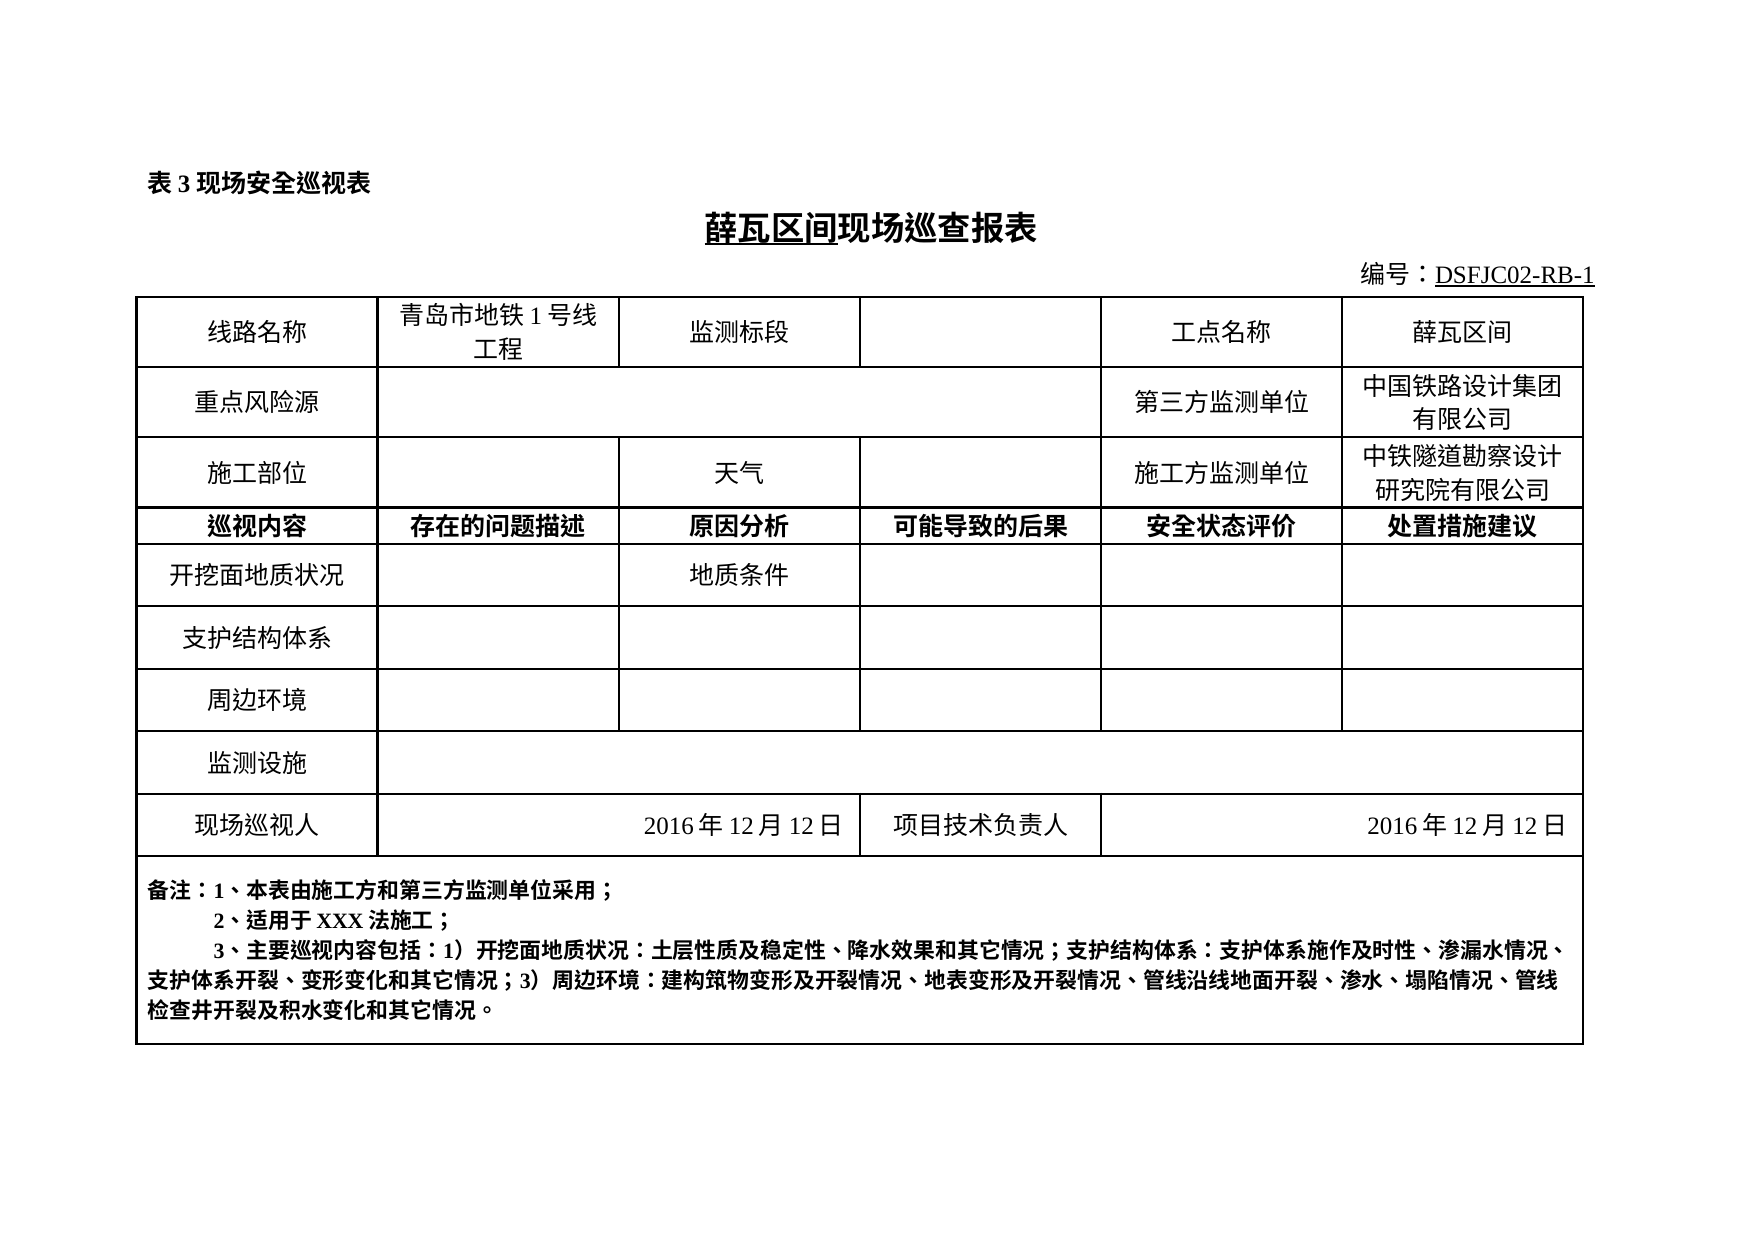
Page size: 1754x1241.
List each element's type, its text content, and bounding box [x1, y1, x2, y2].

table_cell [861, 438, 1100, 506]
table_cell [379, 368, 1100, 436]
table_cell [1343, 607, 1582, 668]
table_cell [861, 607, 1100, 668]
text 表3 现场安全巡视表 [148, 165, 1594, 199]
table_header 薛瓦区间 [1343, 298, 1582, 366]
table_cell [1343, 670, 1582, 730]
table_cell 原因分析 [620, 509, 859, 543]
text 编号：DSFJC02-RB-1 [148, 257, 1594, 291]
table_cell 巡视内容 [138, 509, 376, 543]
table_header 工点名称 [1102, 298, 1341, 366]
table_cell [379, 545, 618, 605]
table_header [861, 298, 1100, 366]
table_cell [379, 607, 618, 668]
table_cell [1102, 607, 1341, 668]
table_cell [379, 670, 618, 730]
table_cell [620, 670, 859, 730]
table_cell 现场巡视人 [138, 795, 376, 855]
table_cell [1343, 545, 1582, 605]
table_cell 存在的问题描述 [379, 509, 618, 543]
table_cell [1102, 670, 1341, 730]
table_cell 处置措施建议 [1343, 509, 1582, 543]
table_cell 支护结构体系 [138, 607, 376, 668]
table_cell [861, 670, 1100, 730]
table_header 监测标段 [620, 298, 859, 366]
table_cell 监测设施 [138, 732, 376, 793]
table_cell 项目技术负责人 [861, 795, 1100, 855]
table_cell 中铁隧道勘察设计研究院有限公司 [1343, 438, 1582, 506]
text 薛瓦区间现场巡查报表 [148, 204, 1594, 250]
table_cell 开挖面地质状况 [138, 545, 376, 605]
table_cell [620, 607, 859, 668]
table_cell [1102, 545, 1341, 605]
table_cell 第三方监测单位 [1102, 368, 1341, 436]
table_cell 备注：1、本表由施工方和第三方监测单位采用； 2、适用于XXX法施工； 3、主要巡视内容包括：1）开挖面地质状况：土层性质及稳定性、降水效果和其它情况；支护结构体系：支护体系施作及时性、渗漏水情况、支护体系开裂、变形变化和其它情况；3）周边环境：建构筑物变形及开裂情况、地表变形及开裂情况、管线沿线地面开裂、渗水、塌陷情况、管线检查井开裂及积水变化和其它情况。 [138, 857, 1582, 1043]
table_cell 施工部位 [138, 438, 376, 506]
table_cell 2016年12月12日 [379, 795, 859, 855]
table_cell 2016年12月12日 [1102, 795, 1582, 855]
table_cell [379, 438, 618, 506]
table_cell 安全状态评价 [1102, 509, 1341, 543]
table_cell 可能导致的后果 [861, 509, 1100, 543]
table_header 青岛市地铁1号线工程 [379, 298, 618, 366]
table_header 线路名称 [138, 298, 376, 366]
table_cell 重点风险源 [138, 368, 376, 436]
table_cell 中国铁路设计集团有限公司 [1343, 368, 1582, 436]
table_cell [861, 545, 1100, 605]
table_cell 天气 [620, 438, 859, 506]
table_cell 施工方监测单位 [1102, 438, 1341, 506]
table_cell [379, 732, 1582, 793]
table_cell 周边环境 [138, 670, 376, 730]
table_cell 地质条件 [620, 545, 859, 605]
